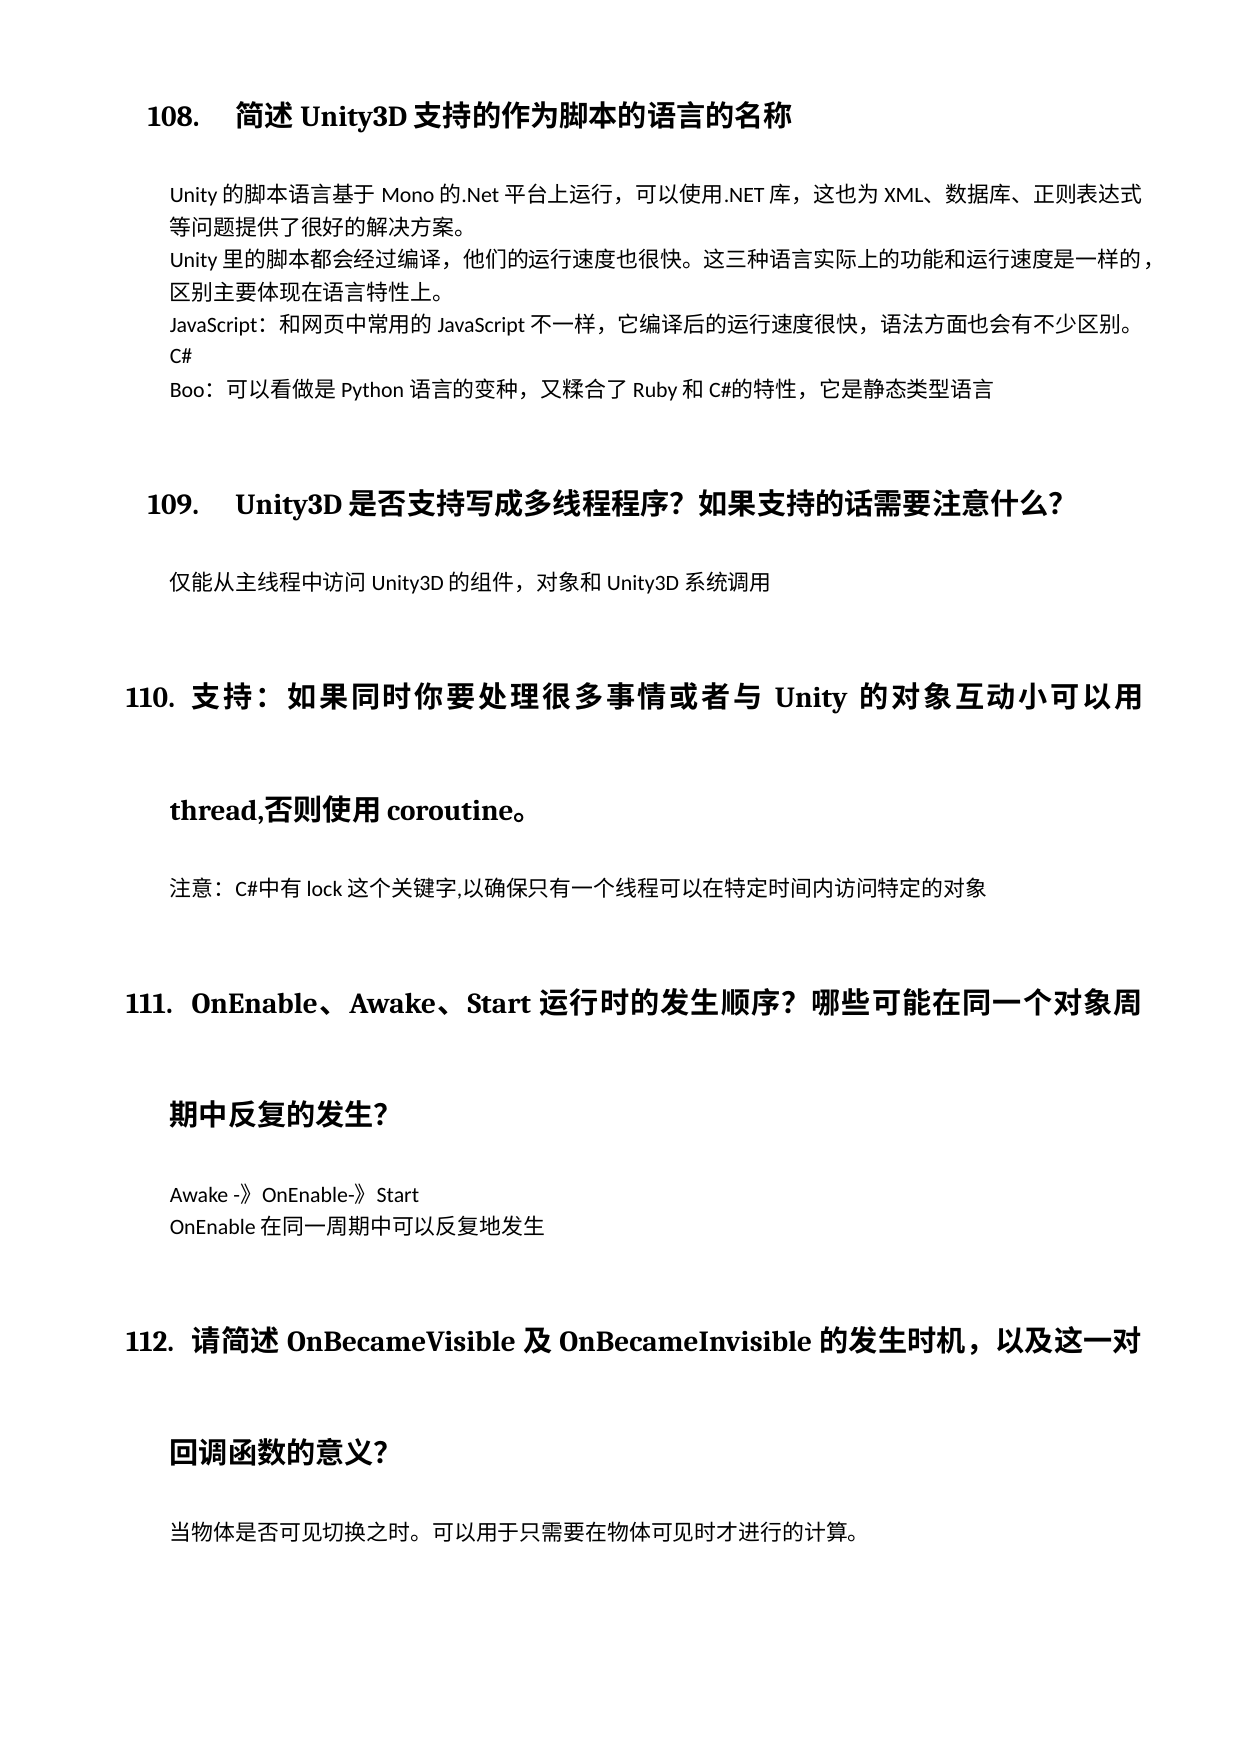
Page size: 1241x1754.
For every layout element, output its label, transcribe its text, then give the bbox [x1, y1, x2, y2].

text Unity 里的脚本都会经过编译，他们的运行速度也很快。这三种语言实际上的功能和运行速度是一样的，区别主要体现在语言特性上。 [169, 242, 1143, 307]
text C# [169, 339, 1143, 372]
subtitle 支持：如果同时你要处理很多事情或者与 Unity 的对象互动小可以用 thread,否则使用coroutine。 [148, 662, 1165, 840]
text Unity 的脚本语言基于 Mono 的.Net 平台上运行，可以使用.NET 库，这也为 XML、数据库、正则表达式等问题提供了很好的解决方案。 [169, 177, 1143, 242]
text OnEnable 在同一周期中可以反复地发生 [169, 1209, 1143, 1241]
text Boo：可以看做是 Python 语言的变种，又糅合了 Ruby 和 C#的特性，它是静态类型语言 [169, 372, 1143, 404]
text 当物体是否可见切换之时。可以用于只需要在物体可见时才进行的计算。 [169, 1514, 1143, 1547]
text JavaScript：和网页中常用的 JavaScript 不一样，它编译后的运行速度很快，语法方面也会有不少区别。 [169, 307, 1143, 339]
text 注意：C#中有 lock 这个关键字,以确保只有一个线程可以在特定时间内访问特定的对象 [169, 871, 1143, 903]
subtitle Unity3D 是否支持写成多线程程序？如果支持的话需要注意什么？ [148, 469, 1143, 534]
text Awake -》OnEnable-》Start [169, 1176, 1143, 1209]
subtitle OnEnable、Awake、Start 运行时的发生顺序？哪些可能在同一个对象周期中反复的发生？ [148, 968, 1165, 1146]
text 仅能从主线程中访问 Unity3D 的组件，对象和 Unity3D 系统调用 [169, 565, 1143, 597]
subtitle 请简述 OnBecameVisible 及 OnBecameInvisible 的发生时机，以及这一对回调函数的意义？ [148, 1306, 1165, 1484]
subtitle 简述 Unity3D 支持的作为脚本的语言的名称 [148, 81, 1143, 146]
